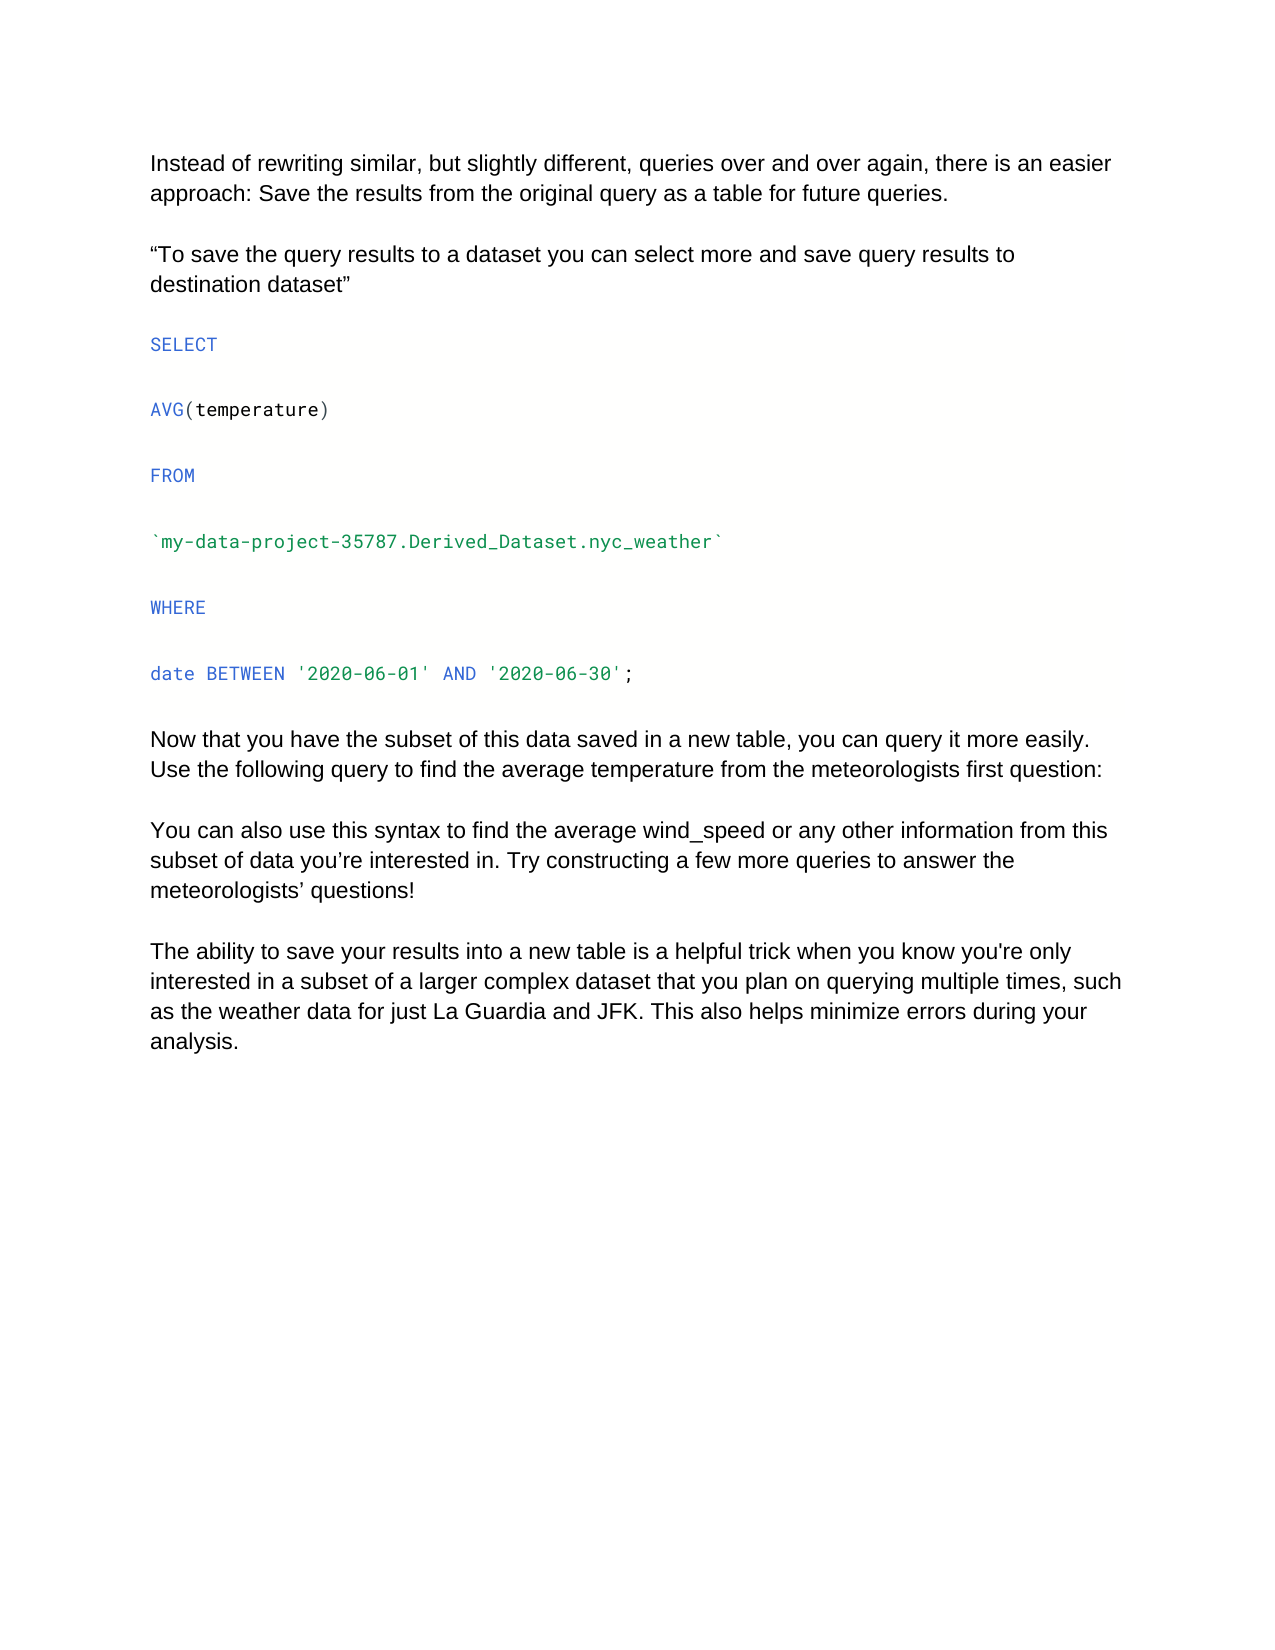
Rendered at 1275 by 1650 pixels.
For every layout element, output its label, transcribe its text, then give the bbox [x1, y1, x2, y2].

text You can also use this syntax to find the average wind_speed or any other information from this subset of data you’re interested in. Try constructing a few more queries to answer the meteorologists’ questions! [150, 817, 1125, 904]
text FROM [150, 463, 1125, 488]
text The ability to save your results into a new table is a helpful trick when you know you're only interested in a subset of a larger complex dataset that you plan on querying multiple times, such as the weather data for just La Guardia and JFK. This also helps minimize errors during your analysis. [150, 938, 1125, 1055]
text Instead of rewriting similar, but slightly different, queries over and over again, there is an easier approach: Save the results from the original query as a table for future queries. [150, 150, 1125, 207]
text AVG(temperature) [150, 397, 1125, 422]
text SELECT [150, 331, 1125, 356]
text WHERE [150, 594, 1125, 619]
text Now that you have the subset of this data saved in a new table, you can query it more easily. Use the following query to find the average temperature from the meteorologists first question: [150, 726, 1125, 783]
text date BETWEEN '2020-06-01' AND '2020-06-30'; [150, 660, 1125, 685]
text `my-data-project-35787.Derived_Dataset.nyc_weather` [150, 529, 1125, 553]
text “To save the query results to a dataset you can select more and save query results to destination dataset” [150, 241, 1125, 297]
